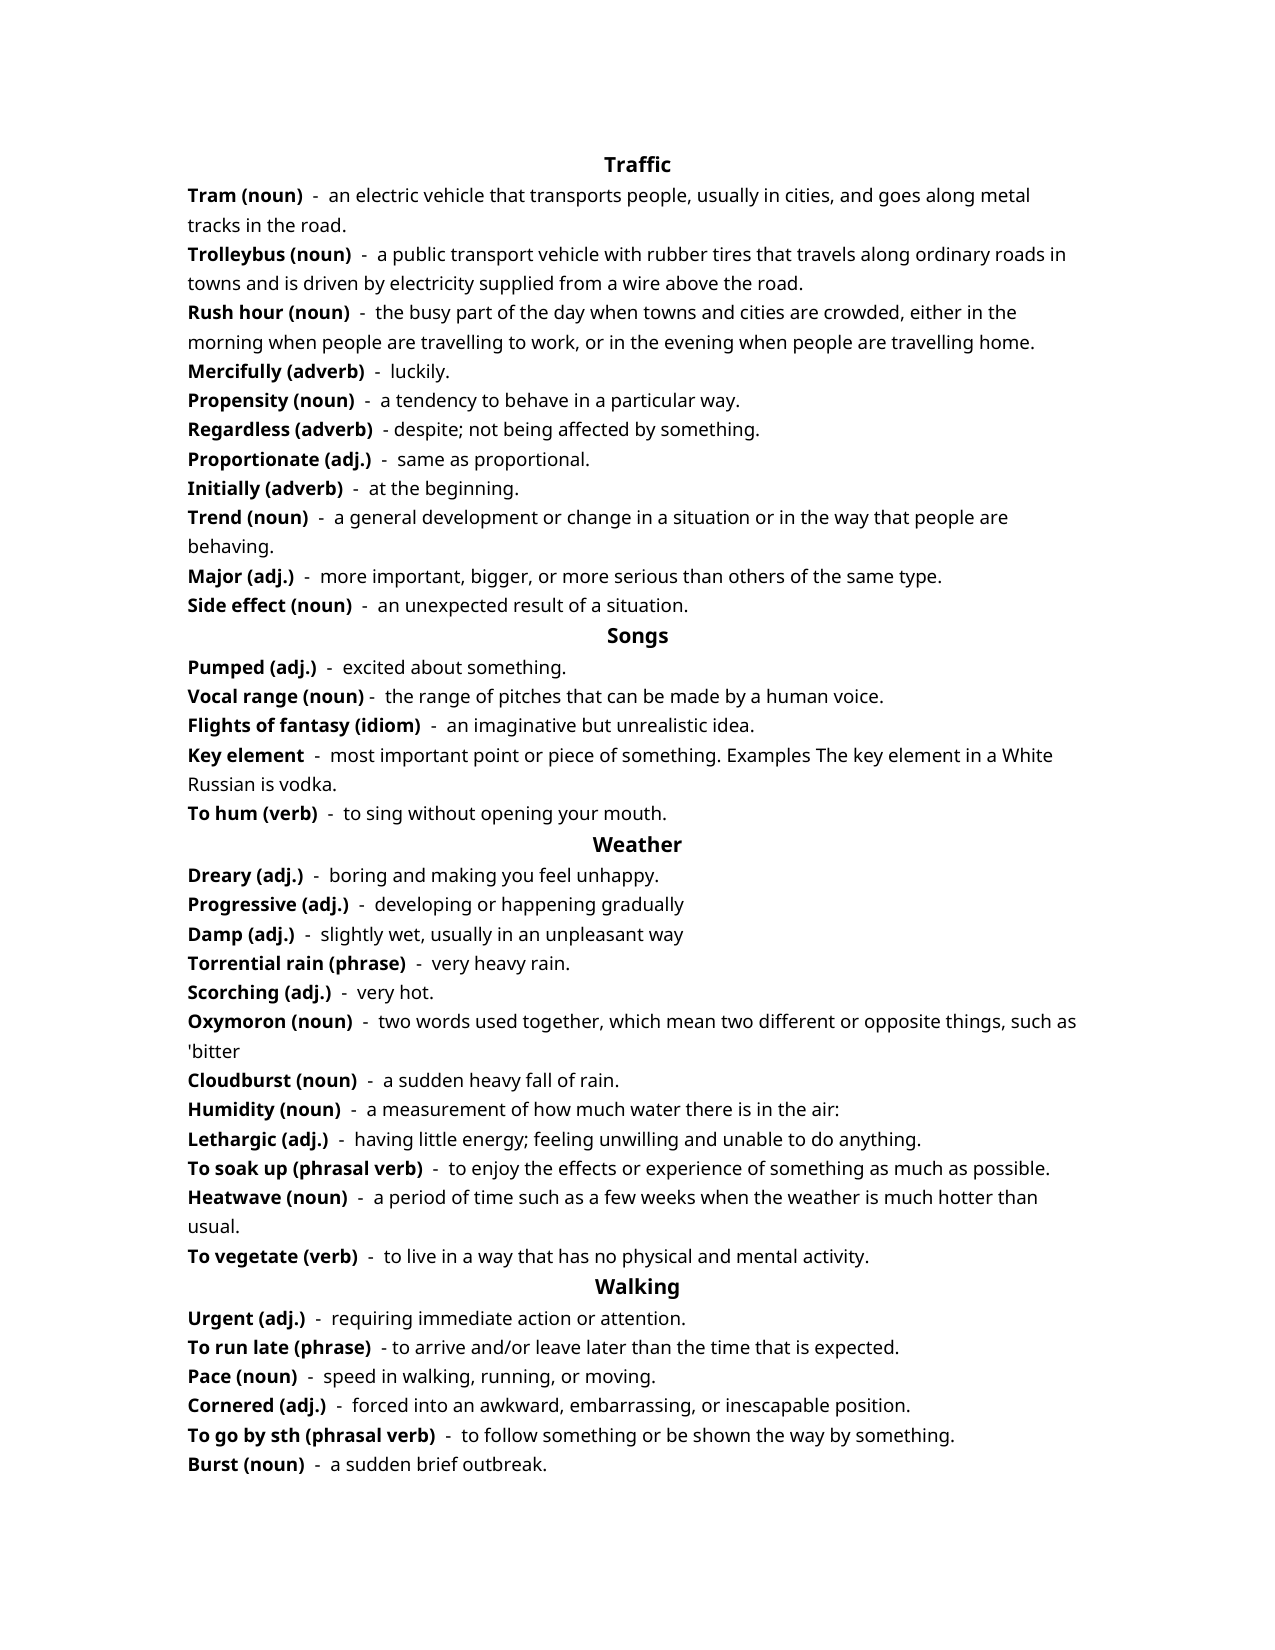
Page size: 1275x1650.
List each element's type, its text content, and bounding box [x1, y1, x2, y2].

text To vegetate (verb) - to live in a way that has no physical and mental activity. [187, 1243, 1087, 1268]
text Propensity (noun) - a tendency to behave in a particular way. [187, 387, 1087, 413]
text Tram (noun) - an electric vehicle that transports people, usually in cities, and goes along metal tracks in the road. [187, 183, 1087, 237]
text To run late (phrase) - to arrive and/or leave later than the time that is expected. [187, 1334, 1087, 1360]
text Lethargic (adj.) - having little energy; feeling unwilling and unable to do anything. [187, 1126, 1087, 1151]
text To go by sth (phrasal verb) - to follow something or be shown the way by something. [187, 1422, 1087, 1447]
text To soak up (phrasal verb) - to enjoy the effects or experience of something as much as possible. [187, 1155, 1087, 1181]
text Cloudburst (noun) - a sudden heavy fall of rain. [187, 1067, 1087, 1093]
text Initially (adverb) - at the beginning. [187, 475, 1087, 501]
text Cornered (adj.) - forced into an awkward, embarrassing, or inescapable position. [187, 1393, 1087, 1418]
text Major (adj.) - more important, bigger, or more serious than others of the same type. [187, 563, 1087, 589]
text Rush hour (noun) - the busy part of the day when towns and cities are crowded, either in the morning when people are travelling to work, or in the evening when people are travelling home. [187, 300, 1087, 354]
text Scorching (adj.) - very hot. [187, 979, 1087, 1005]
text Traffic [187, 150, 1087, 178]
text Proportionate (adj.) - same as proportional. [187, 446, 1087, 472]
text Key element - most important point or piece of something. Examples The key element in a White Russian is vodka. [187, 742, 1087, 797]
text Vocal range (noun) - the range of pitches that can be made by a human voice. [187, 683, 1087, 709]
text Walking [187, 1272, 1087, 1301]
text Pumped (adj.) - excited about something. [187, 654, 1087, 680]
text Urgent (adj.) - requiring immediate action or attention. [187, 1305, 1087, 1330]
text Side effect (noun) - an unexpected result of a situation. [187, 592, 1087, 618]
text Oxymoron (noun) - two words used together, which mean two different or opposite things, such as 'bitter [187, 1009, 1087, 1064]
text Damp (adj.) - slightly wet, usually in an unpleasant way [187, 921, 1087, 947]
text Humidity (noun) - a measurement of how much water there is in the air: [187, 1097, 1087, 1122]
text To hum (verb) - to sing without opening your mouth. [187, 801, 1087, 826]
text Mercifully (adverb) - luckily. [187, 358, 1087, 384]
text Pace (noun) - speed in walking, running, or moving. [187, 1363, 1087, 1389]
text Weather [187, 830, 1087, 858]
text Trend (noun) - a general development or change in a situation or in the way that people are behaving. [187, 504, 1087, 559]
text Trolleybus (noun) - a public transport vehicle with rubber tires that travels along ordinary roads in towns and is driven by electricity supplied from a wire above the road. [187, 241, 1087, 296]
text Flights of fantasy (idiom) - an imaginative but unrealistic idea. [187, 713, 1087, 738]
text Regardless (adverb) - despite; not being affected by something. [187, 417, 1087, 442]
text Heatwave (noun) - a period of time such as a few weeks when the weather is much hotter than usual. [187, 1184, 1087, 1239]
text Torrential rain (phrase) - very heavy rain. [187, 950, 1087, 976]
text Songs [187, 622, 1087, 650]
text Burst (noun) - a sudden brief outbreak. [187, 1451, 1087, 1477]
text Progressive (adj.) - developing or happening gradually [187, 892, 1087, 917]
text Dreary (adj.) - boring and making you feel unhappy. [187, 862, 1087, 888]
